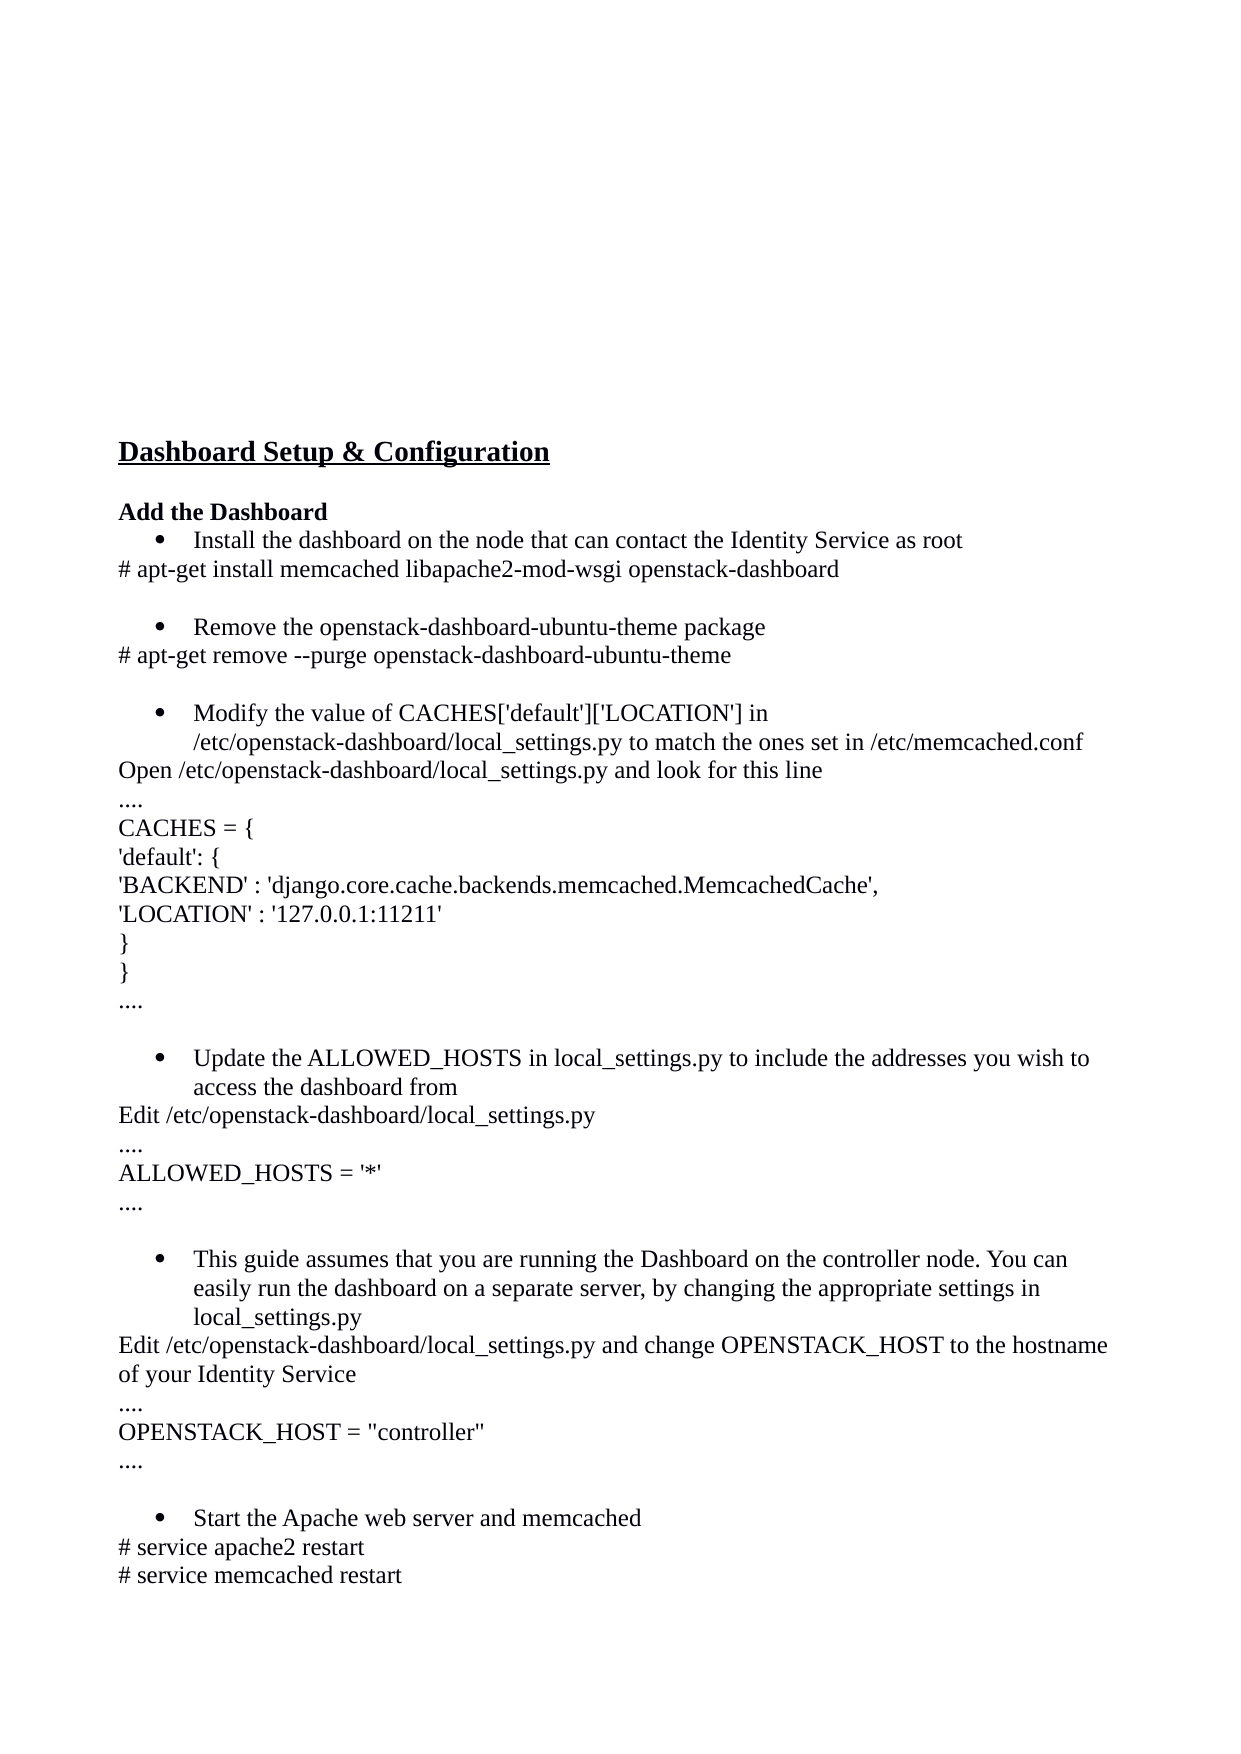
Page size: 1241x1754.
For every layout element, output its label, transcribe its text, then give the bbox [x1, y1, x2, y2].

list Modify the value of CACHES['default']['LOCATION'] in /etc/openstack-dashboard/local_settings.py to match the ones set in /etc/memcached.conf [156, 698, 1122, 755]
text # apt-get remove --purge openstack-dashboard-ubuntu-theme [118, 640, 1122, 669]
text ALLOWED_HOSTS = '*' [118, 1158, 1122, 1187]
text CACHES = { [118, 813, 1122, 842]
list Install the dashboard on the node that can contact the Identity Service as root [156, 525, 1122, 554]
text 'BACKEND' : 'django.core.cache.backends.memcached.MemcachedCache', [118, 870, 1122, 899]
text Open /etc/openstack-dashboard/local_settings.py and look for this line [118, 755, 1122, 784]
text .... [118, 1388, 1122, 1417]
text 'LOCATION' : '127.0.0.1:11211' [118, 899, 1122, 928]
text .... [118, 1129, 1122, 1158]
list Update the ALLOWED_HOSTS in local_settings.py to include the addresses you wish to access the dashboard from [156, 1043, 1122, 1100]
text Add the Dashboard [118, 497, 1122, 525]
text .... [118, 1445, 1122, 1474]
text .... [118, 1187, 1122, 1215]
text .... [118, 985, 1122, 1014]
text # apt-get install memcached libapache2-mod-wsgi openstack-dashboard [118, 554, 1122, 583]
text OPENSTACK_HOST = "controller" [118, 1417, 1122, 1445]
list Start the Apache web server and memcached [156, 1503, 1122, 1532]
text 'default': { [118, 842, 1122, 870]
text } [118, 957, 1122, 985]
list Remove the openstack-dashboard-ubuntu-theme package [156, 612, 1122, 640]
text Edit /etc/openstack-dashboard/local_settings.py and change OPENSTACK_HOST to the hostname of your Identity Service [118, 1330, 1122, 1388]
text .... [118, 784, 1122, 813]
text # service apache2 restart [118, 1532, 1122, 1560]
text Dashboard Setup & Configuration [118, 434, 1122, 468]
list This guide assumes that you are running the Dashboard on the controller node. You can easily run the dashboard on a separate server, by changing the appropriate settings in local_settings.py [156, 1244, 1122, 1330]
text } [118, 928, 1122, 957]
text Edit /etc/openstack-dashboard/local_settings.py [118, 1100, 1122, 1129]
text # service memcached restart [118, 1560, 1122, 1589]
